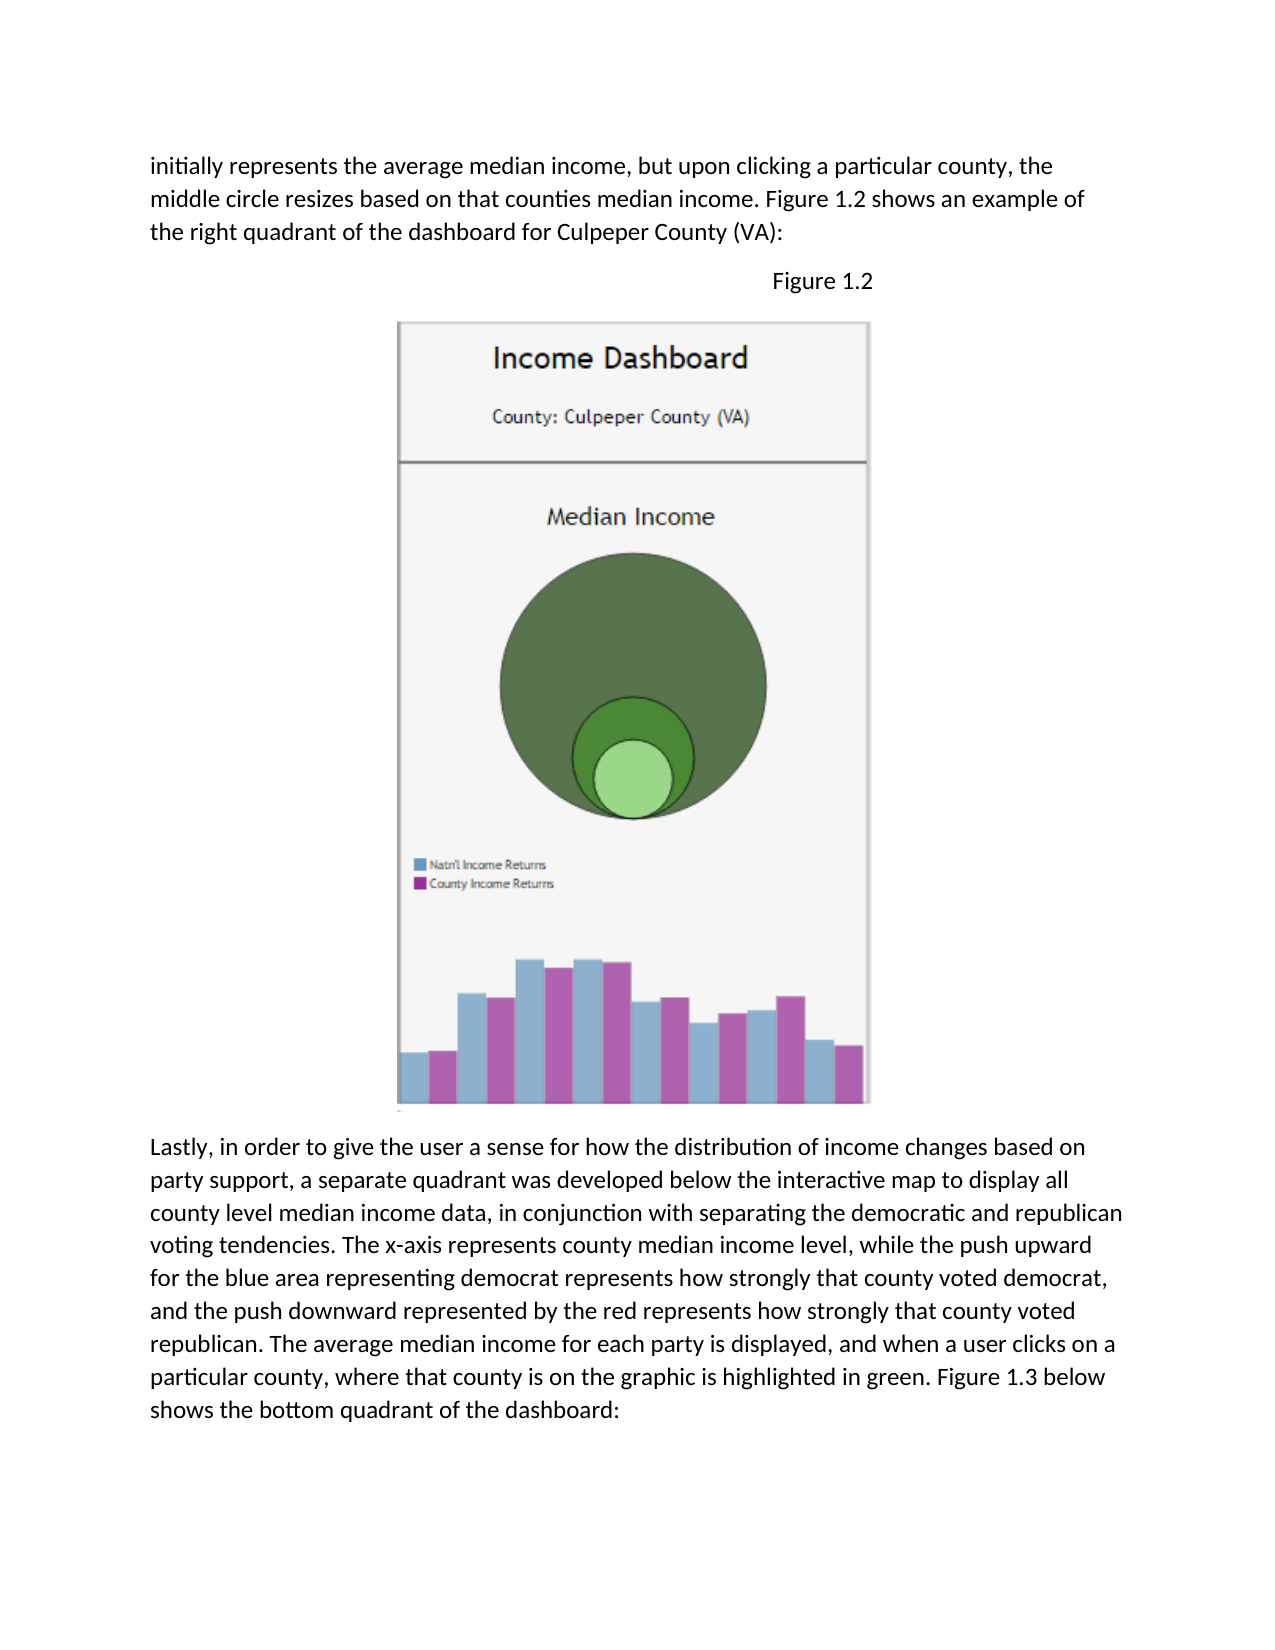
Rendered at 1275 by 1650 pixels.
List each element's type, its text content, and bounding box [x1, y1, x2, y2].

picture [397, 314, 878, 1112]
text Figure 1.2 [150, 265, 1125, 296]
